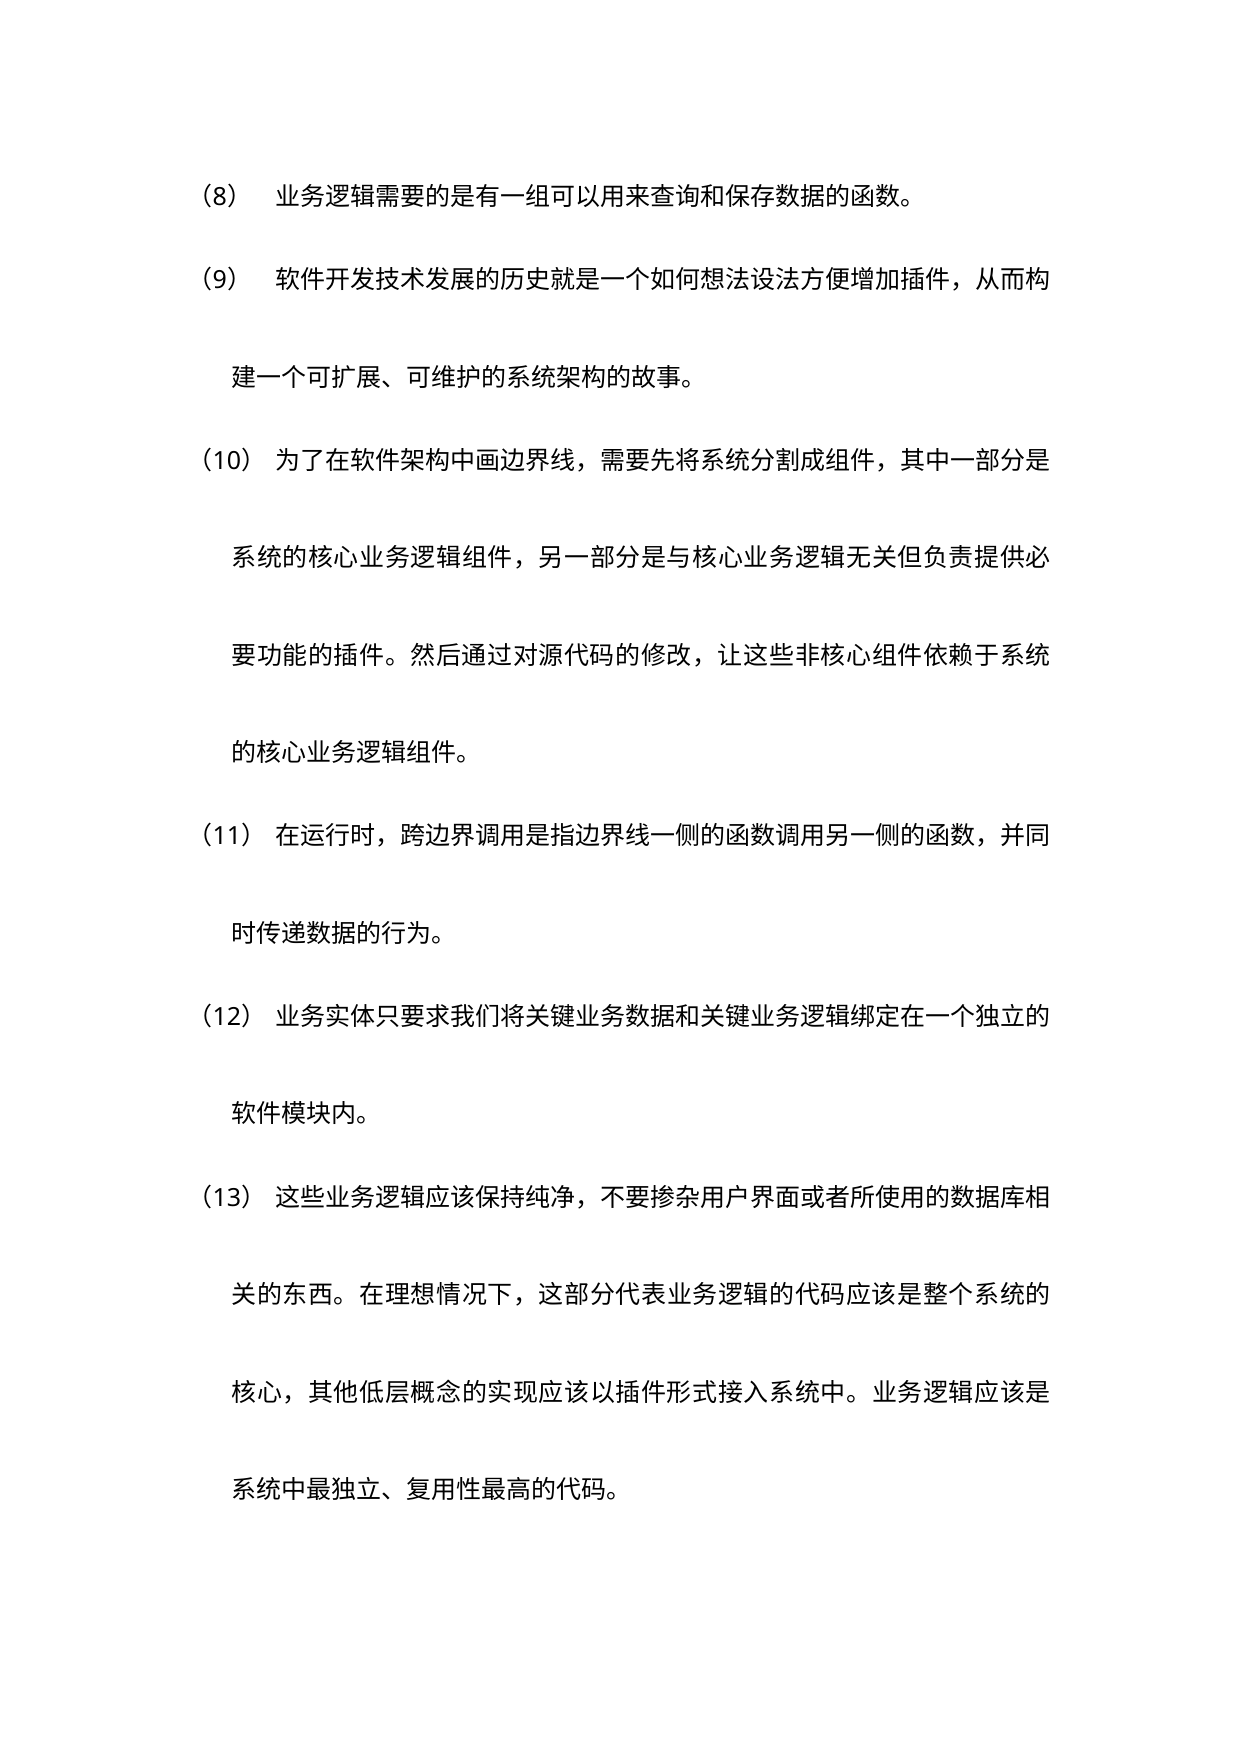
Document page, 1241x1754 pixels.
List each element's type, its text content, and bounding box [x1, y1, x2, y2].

list 业务逻辑需要的是有一组可以用来查询和保存数据的函数。 [187, 162, 1053, 227]
list 为了在软件架构中画边界线，需要先将系统分割成组件，其中一部分是系统的核心业务逻辑组件，另一部分是与核心业务逻辑无关但负责提供必要功能的插件。然后通过对源代码的修改，让这些非核心组件依赖于系统的核心业务逻辑组件。 [187, 426, 1053, 783]
list 在运行时，跨边界调用是指边界线一侧的函数调用另一侧的函数，并同时传递数据的行为。 [187, 801, 1053, 964]
list 软件开发技术发展的历史就是一个如何想法设法方便增加插件，从而构建一个可扩展、可维护的系统架构的故事。 [187, 245, 1053, 408]
list 业务实体只要求我们将关键业务数据和关键业务逻辑绑定在一个独立的软件模块内。 [187, 982, 1053, 1144]
list 这些业务逻辑应该保持纯净，不要掺杂用户界面或者所使用的数据库相关的东西。在理想情况下，这部分代表业务逻辑的代码应该是整个系统的核心，其他低层概念的实现应该以插件形式接入系统中。业务逻辑应该是系统中最独立、复用性最高的代码。 [187, 1163, 1053, 1520]
